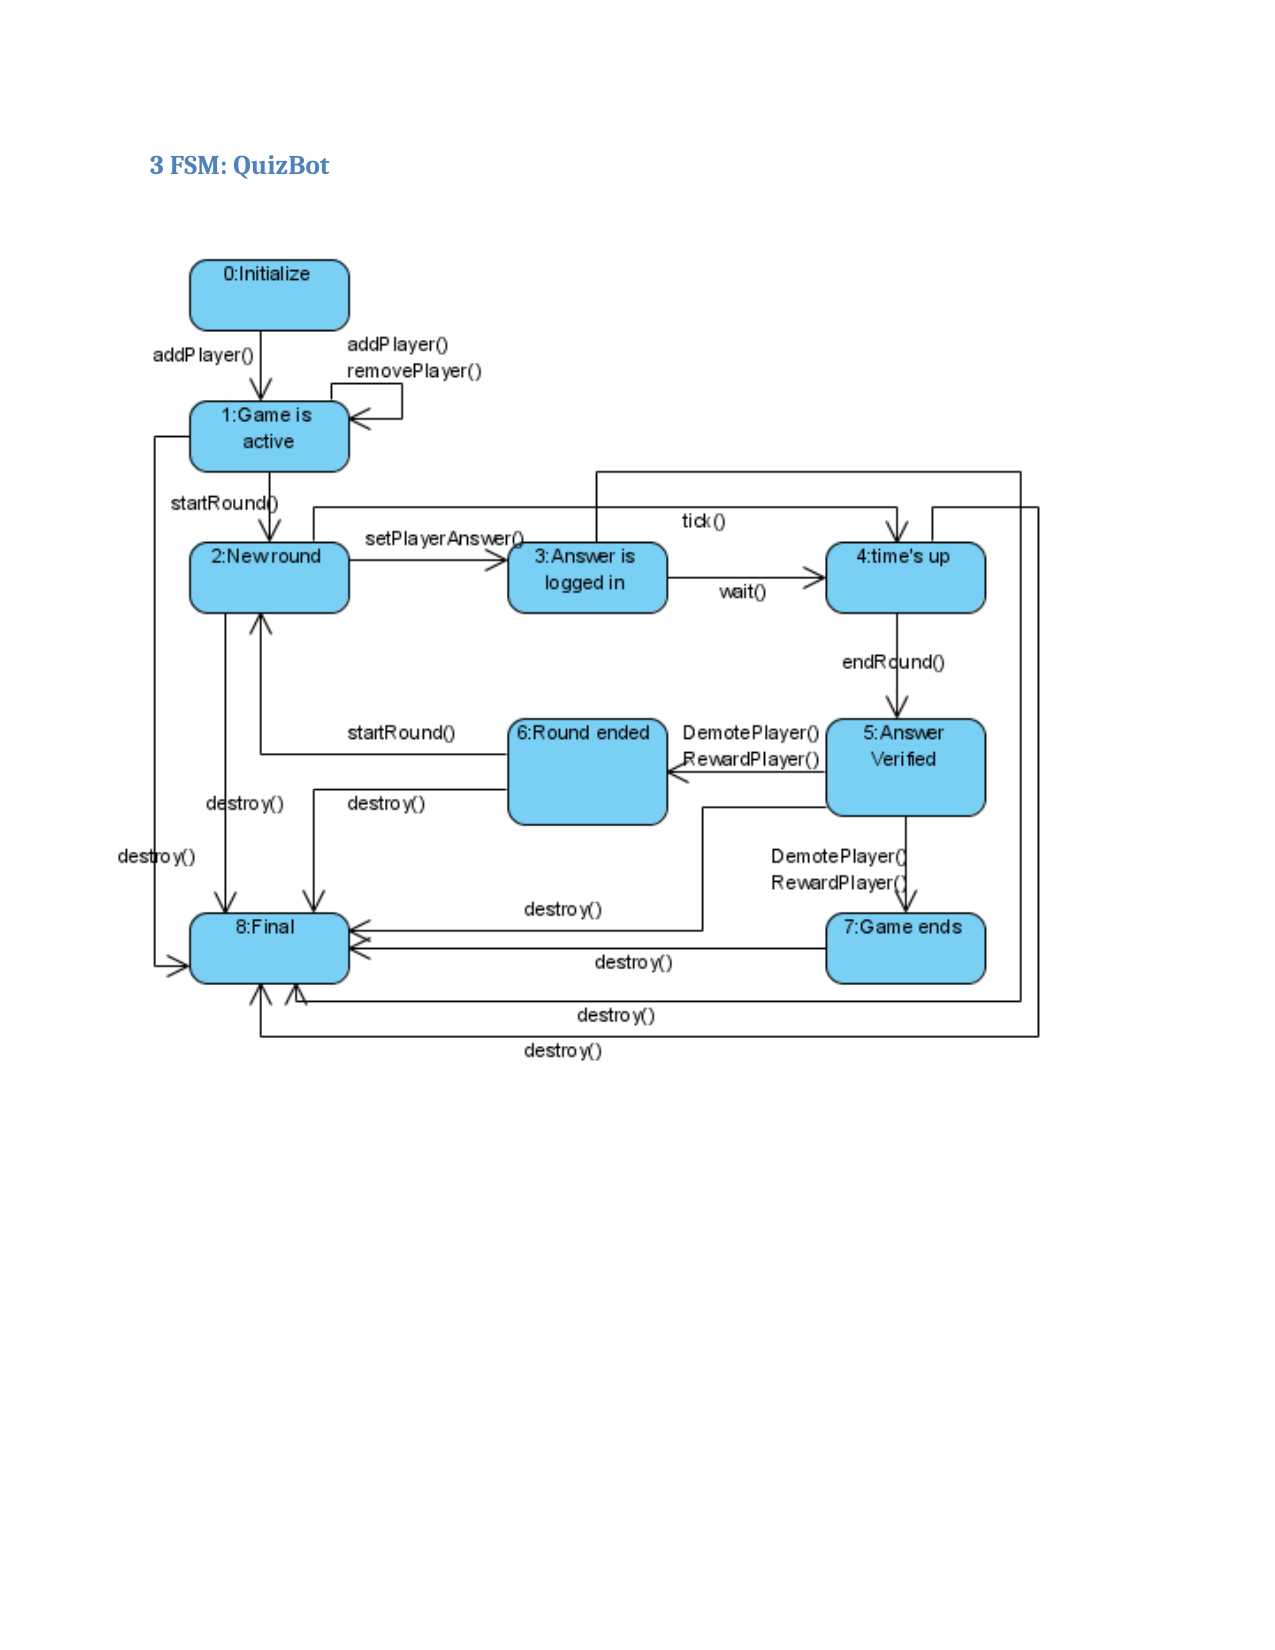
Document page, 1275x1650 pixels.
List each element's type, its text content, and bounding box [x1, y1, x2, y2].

subtitle 3 FSM: QuizBot [150, 150, 1125, 181]
picture [110, 257, 1066, 1067]
